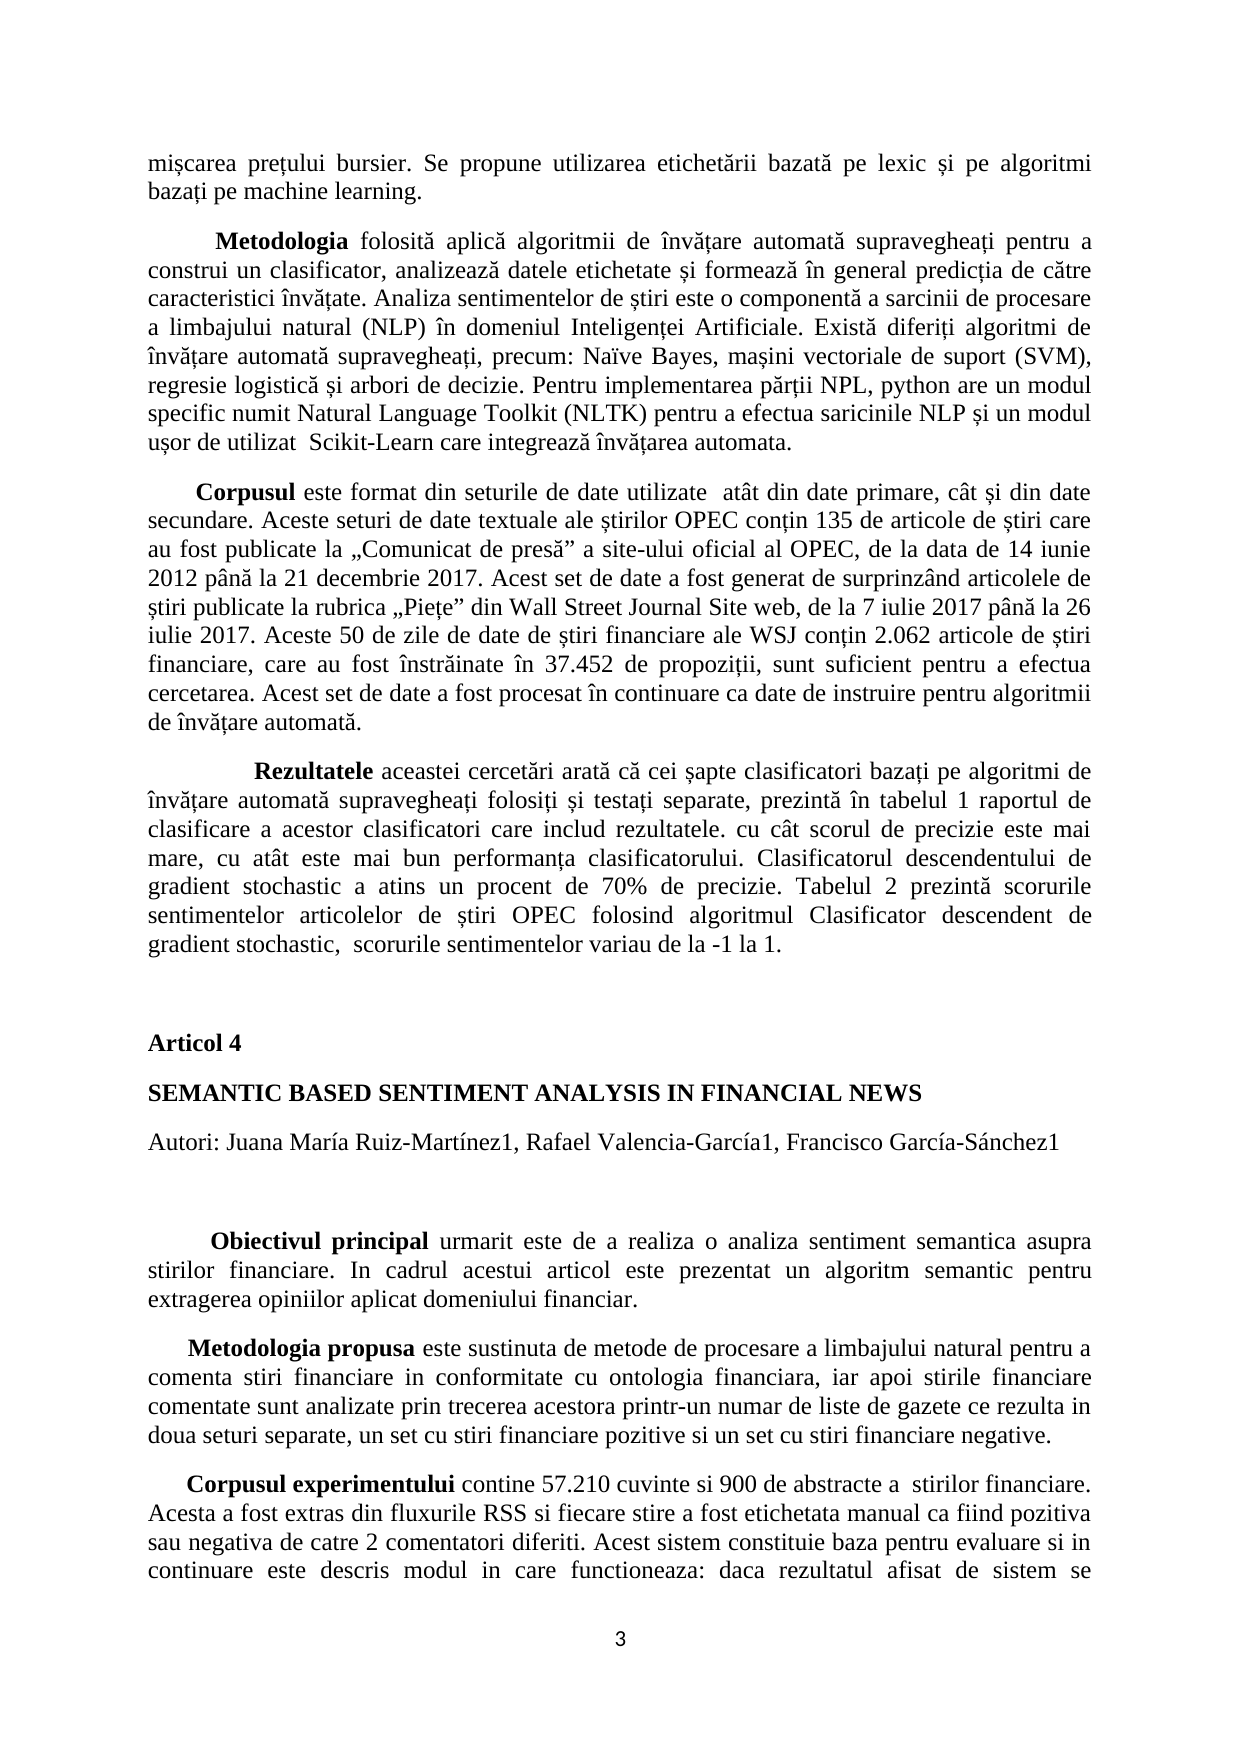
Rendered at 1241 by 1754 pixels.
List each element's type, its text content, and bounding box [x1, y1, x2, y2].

text Corpusul este format din seturile de date utilizate atât din date primare, cât și din date secundare. Aceste seturi de date textuale ale știrilor OPEC conțin 135 de articole de știri care au fost publicate la „Comunicat de presă” a site-ului oficial al OPEC, de la data de 14 iunie 2012 până la 21 decembrie 2017. Acest set de date a fost generat de surprinzând articolele de știri publicate la rubrica „Piețe” din Wall Street Journal Site web, de la 7 iulie 2017 până la 26 iulie 2017. Aceste 50 de zile de date de știri financiare ale WSJ conțin 2.062 articole de știri financiare, care au fost înstrăinate în 37.452 de propoziții, sunt suficient pentru a efectua cercetarea. Acest set de date a fost procesat în continuare ca date de instruire pentru algoritmii de învățare automată. [148, 477, 1093, 736]
text Metodologia folosită aplică algoritmii de învățare automată supravegheați pentru a construi un clasificator, analizează datele etichetate și formează în general predicția de către caracteristici învățate. Analiza sentimentelor de știri este o componentă a sarcinii de procesare a limbajului natural (NLP) în domeniul Inteligenței Artificiale. Există diferiți algoritmi de învățare automată supravegheați, precum: Naïve Bayes, mașini vectoriale de suport (SVM), regresie logistică și arbori de decizie. Pentru implementarea părții NPL, python are un modul specific numit Natural Language Toolkit (NLTK) pentru a efectua saricinile NLP și un modul ușor de utilizat Scikit-Learn care integrează învățarea automata. [148, 226, 1093, 456]
text Autori: Juana María Ruiz-Martínez1, Rafael Valencia-García1, Francisco García-Sánchez1 [148, 1127, 1093, 1156]
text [148, 148, 1093, 205]
text Articol 4 [148, 1028, 1093, 1057]
text Metodologia propusa este sustinuta de metode de procesare a limbajului natural pentru a comenta stiri financiare in conformitate cu ontologia financiara, iar apoi stirile financiare comentate sunt analizate prin trecerea acestora printr-un numar de liste de gazete ce rezulta in doua seturi separate, un set cu stiri financiare pozitive si un set cu stiri financiare negative. [148, 1333, 1093, 1448]
text SEMANTIC BASED SENTIMENT ANALYSIS IN FINANCIAL NEWS [148, 1078, 1093, 1106]
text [148, 1469, 1093, 1584]
text Rezultatele aceastei cercetări arată că cei șapte clasificatori bazați pe algoritmi de învățare automată supravegheați folosiți și testați separate, prezintă în tabelul 1 raportul de clasificare a acestor clasificatori care includ rezultatele. cu cât scorul de precizie este mai mare, cu atât este mai bun performanța clasificatorului. Clasificatorul descendentului de gradient stochastic a atins un procent de 70% de precizie. Tabelul 2 prezintă scorurile sentimentelor articolelor de știri OPEC folosind algoritmul Clasificator descendent de gradient stochastic, scorurile sentimentelor variau de la -1 la 1. [148, 756, 1093, 958]
text Obiectivul principal urmarit este de a realiza o analiza sentiment semantica asupra stirilor financiare. In cadrul acestui articol este prezentat un algoritm semantic pentru extragerea opiniilor aplicat domeniului financiar. [148, 1226, 1093, 1313]
